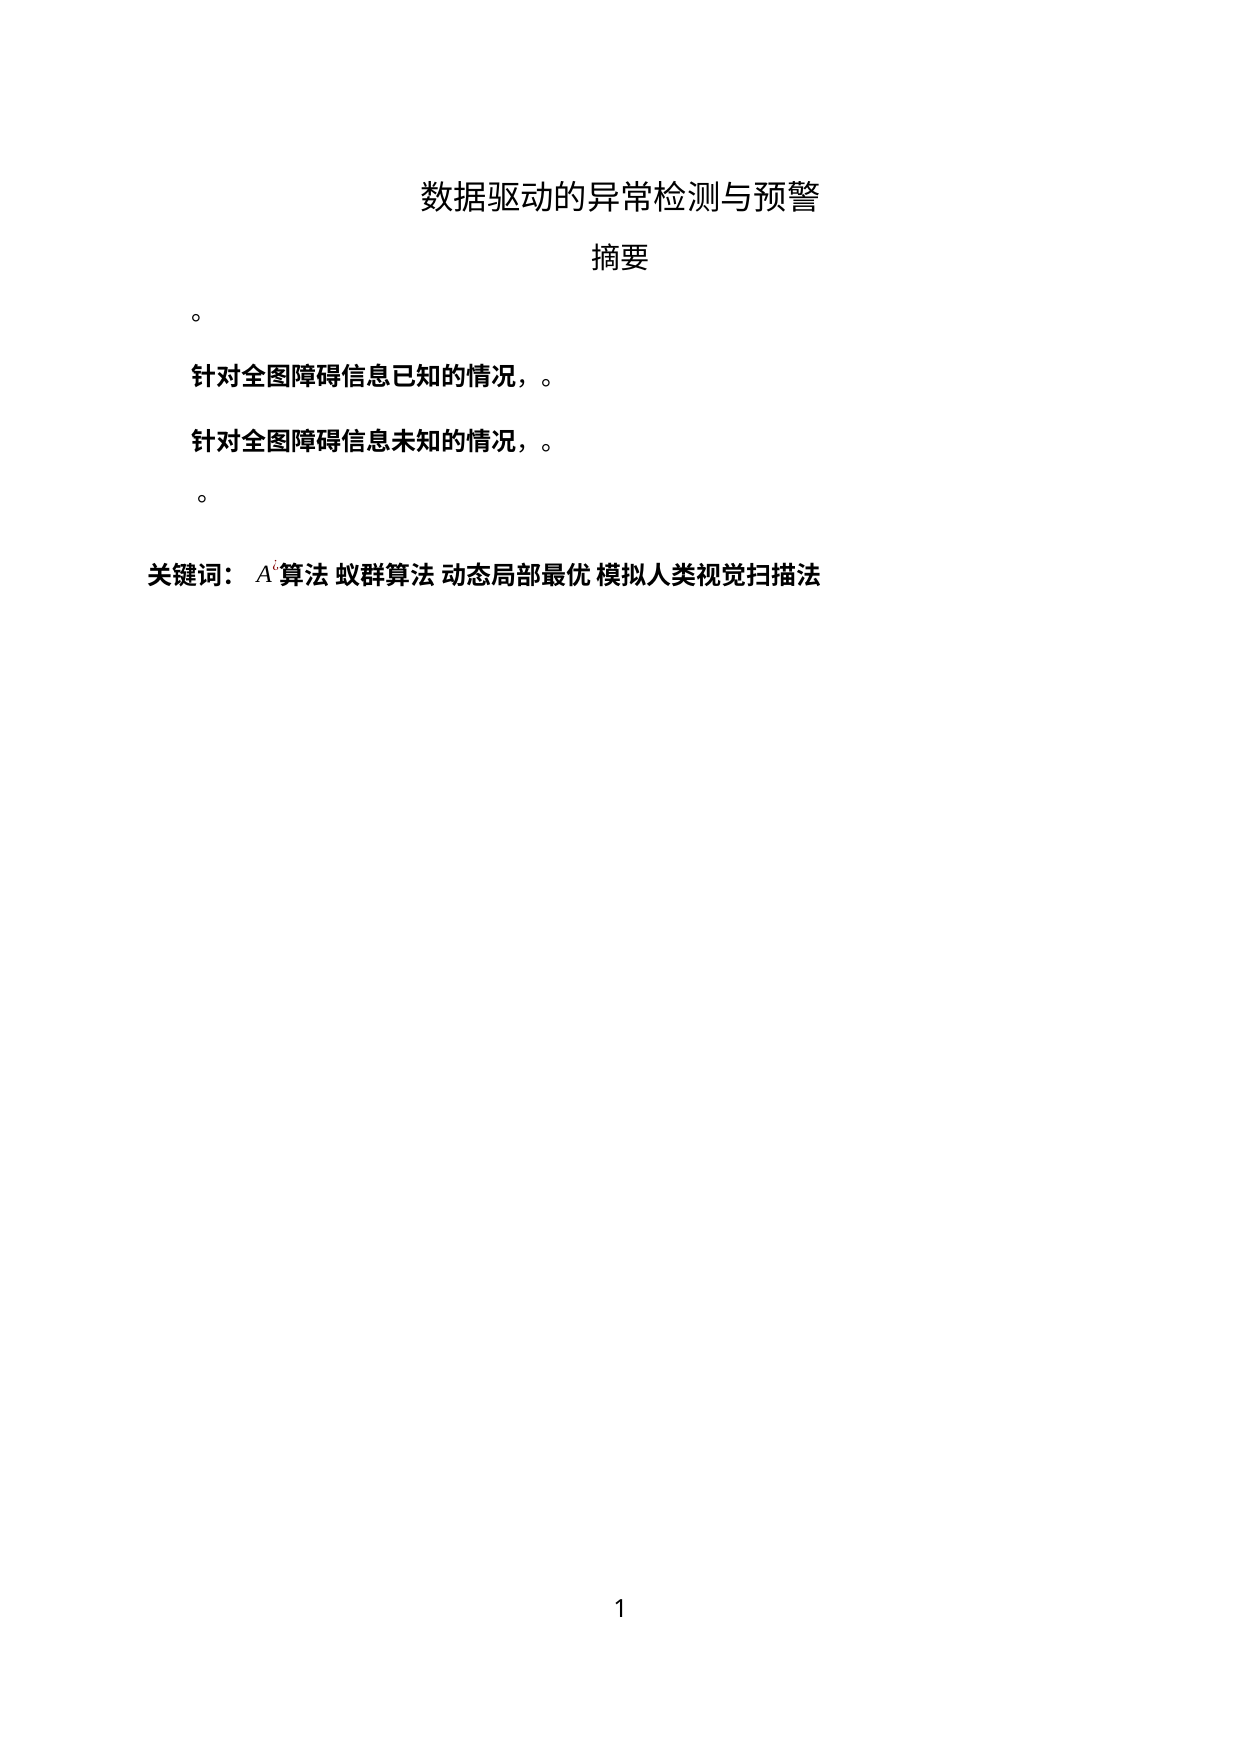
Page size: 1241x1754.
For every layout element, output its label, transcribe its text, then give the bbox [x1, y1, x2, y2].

text 。 [148, 277, 1092, 342]
text 针对全图障碍信息已知的情况，。 [148, 342, 1092, 407]
text 。 [148, 472, 1092, 509]
text 摘要 [148, 235, 1092, 277]
text 数据驱动的异常检测与预警 [148, 171, 1092, 219]
text 针对全图障碍信息未知的情况，。 [148, 407, 1092, 472]
text 关键词： 算法 蚁群算法 动态局部最优 模拟人类视觉扫描法 [148, 541, 1092, 606]
